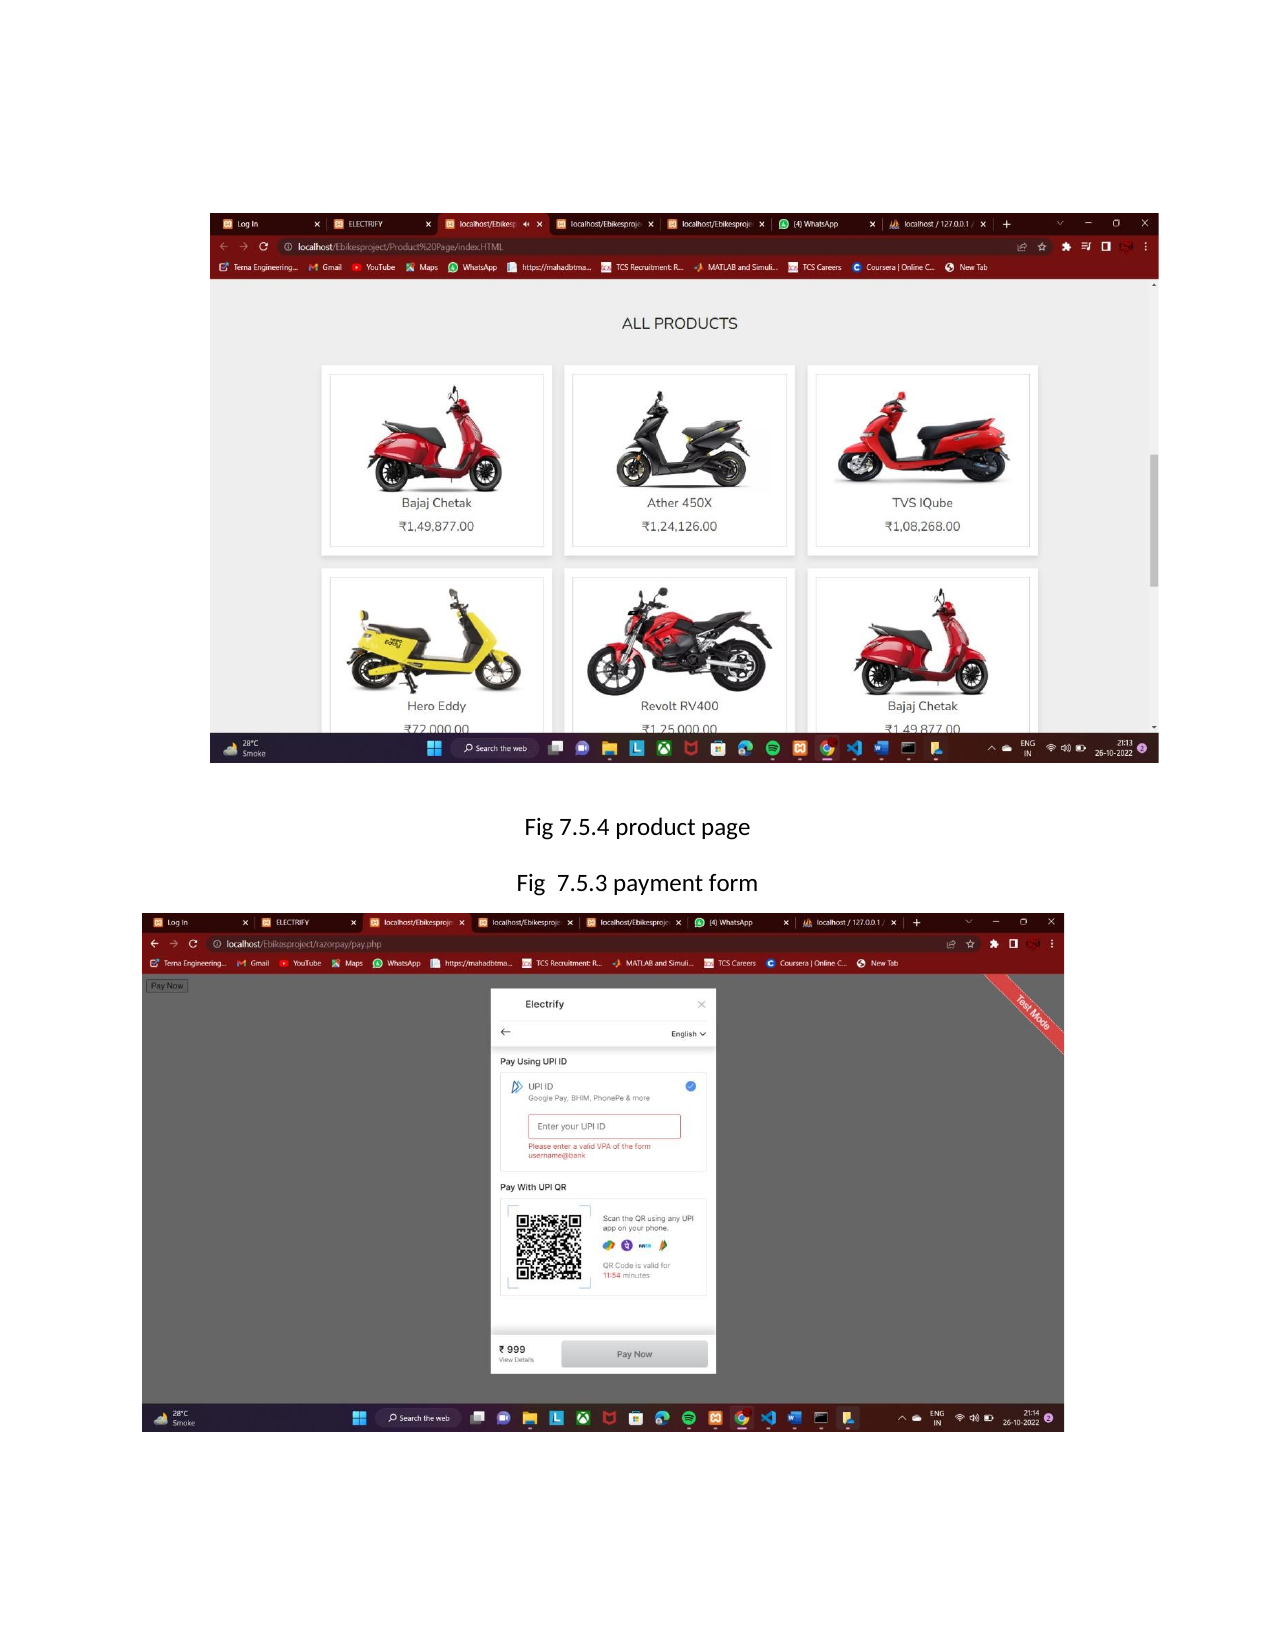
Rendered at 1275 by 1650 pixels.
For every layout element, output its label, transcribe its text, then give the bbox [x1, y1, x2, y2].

text Fig 7.5.3 payment form [210, 867, 1065, 898]
picture [142, 913, 1065, 1432]
text Fig 7.5.4 product page [210, 811, 1065, 842]
picture [210, 213, 1159, 763]
